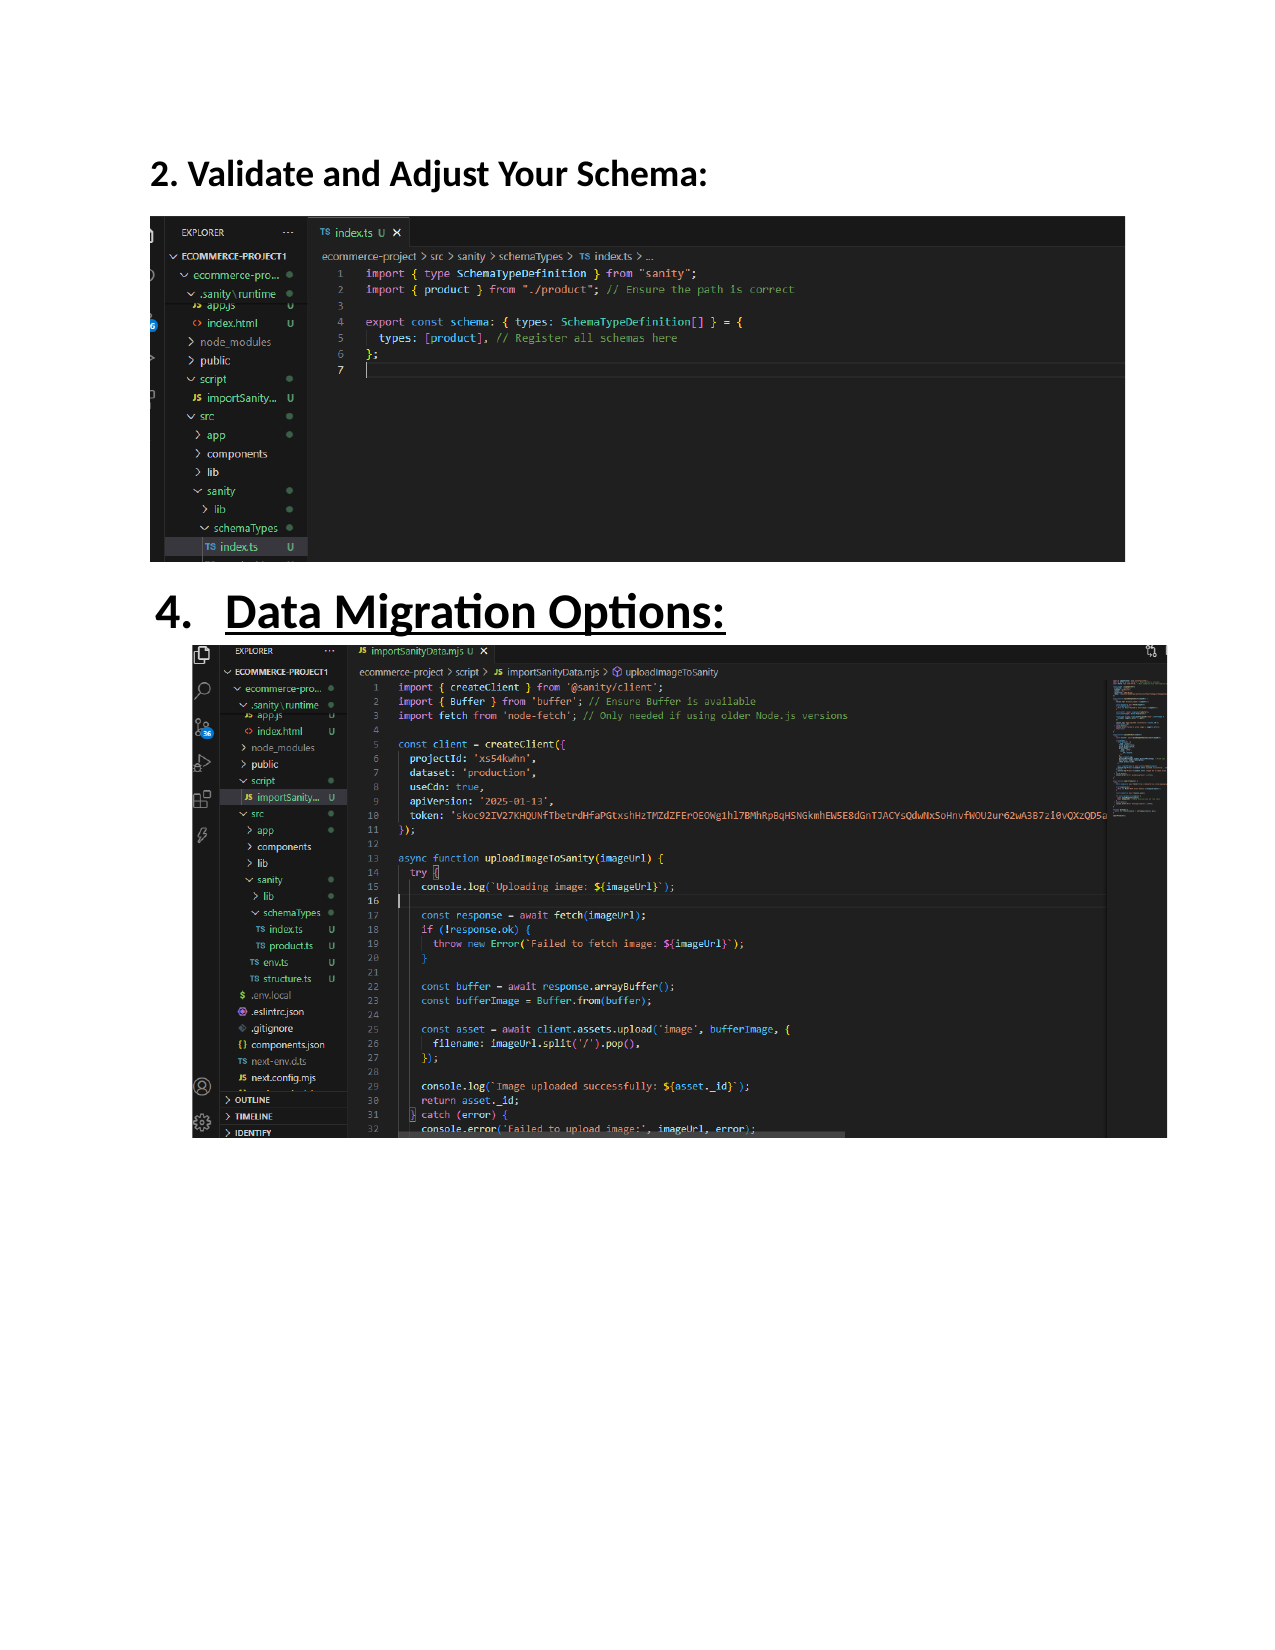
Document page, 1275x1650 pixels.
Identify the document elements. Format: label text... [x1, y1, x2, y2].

picture [150, 216, 1125, 562]
list Data Migration Options: [155, 580, 1125, 641]
picture [192, 645, 1168, 1138]
text 2. Validate and Adjust Your Schema: [150, 150, 1125, 196]
